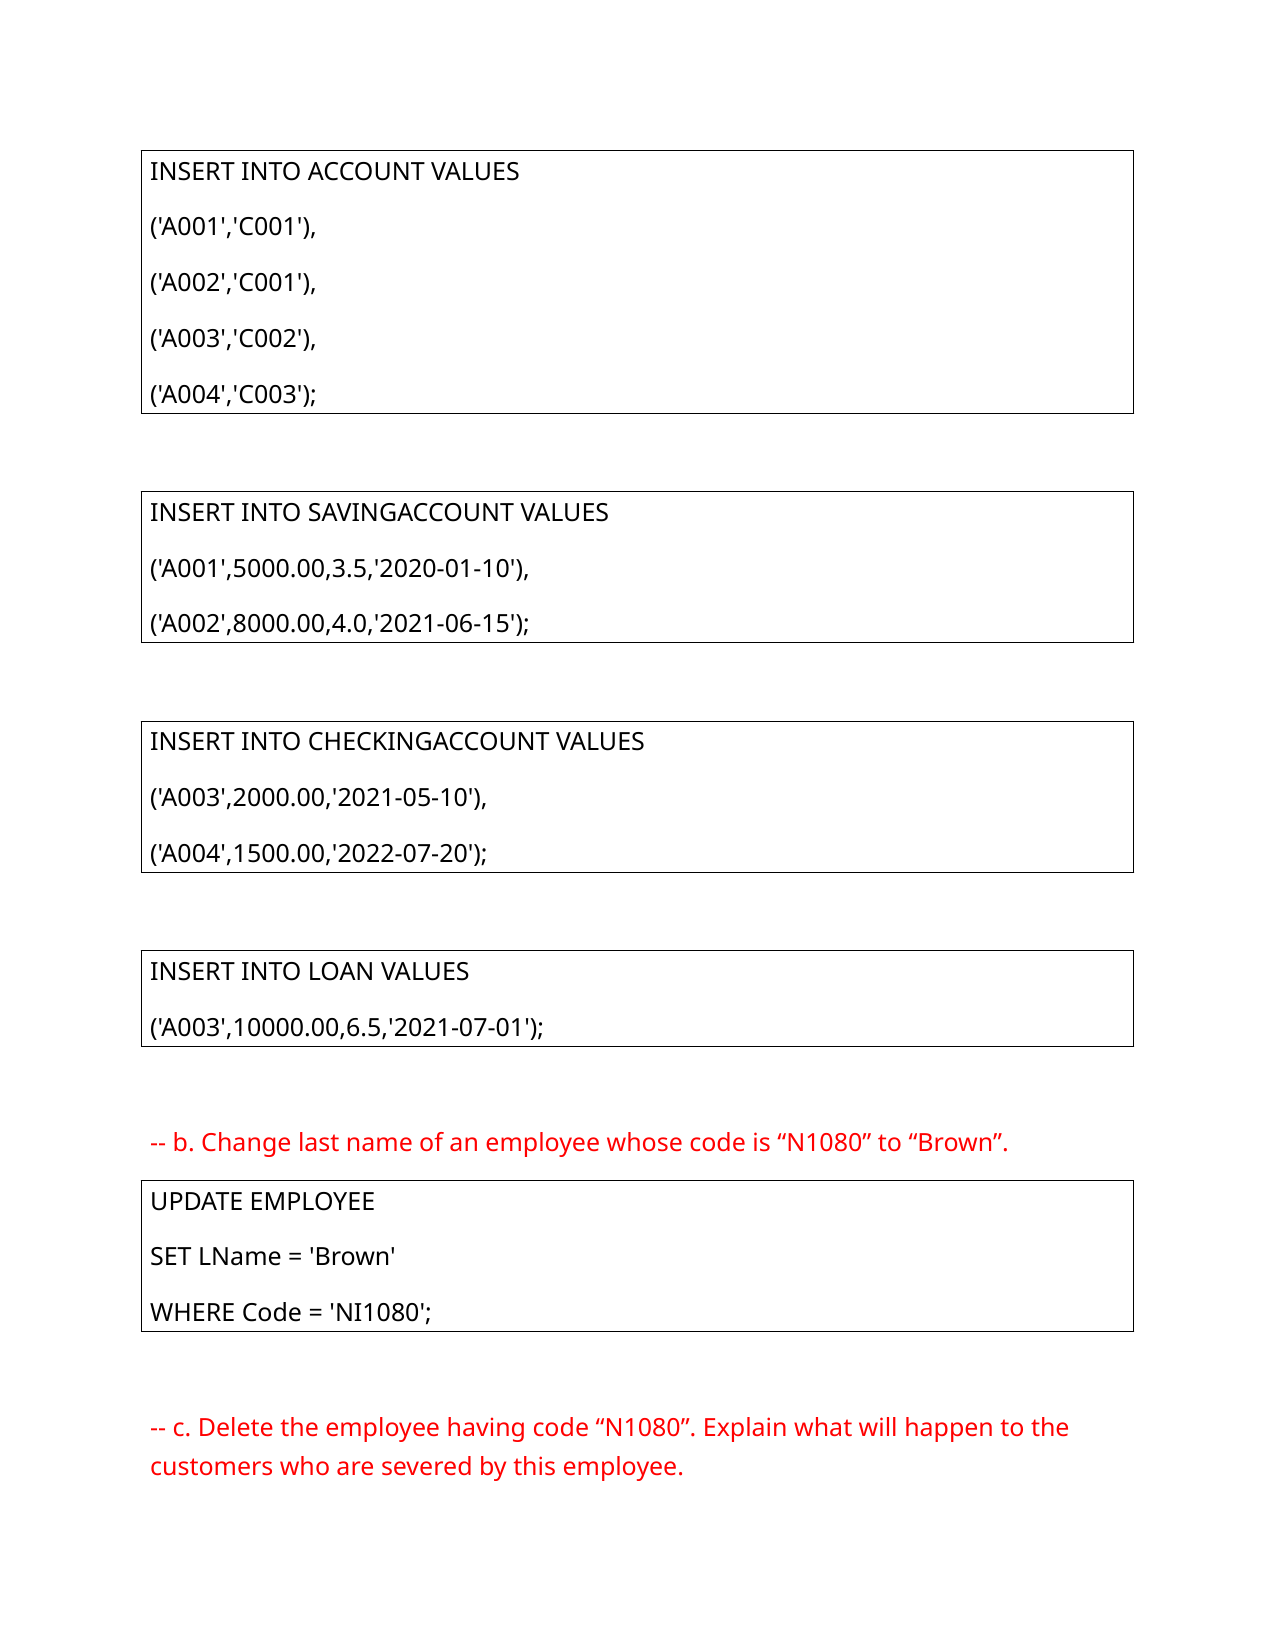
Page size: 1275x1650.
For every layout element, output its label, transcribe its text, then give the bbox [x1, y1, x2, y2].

text ('A004',1500.00,'2022-07-20'); [142, 832, 1133, 872]
text SET LName = 'Brown' [142, 1236, 1133, 1273]
text INSERT INTO CHECKINGACCOUNT VALUES [142, 722, 1133, 758]
text ('A003',2000.00,'2021-05-10'), [142, 777, 1133, 814]
text WHERE Code = 'NI1080'; [142, 1292, 1133, 1331]
text ('A001',5000.00,3.5,'2020-01-10'), [142, 547, 1133, 584]
text ('A002',8000.00,4.0,'2021-06-15'); [142, 603, 1133, 642]
text ('A002','C001'), [142, 262, 1133, 299]
text INSERT INTO SAVINGACCOUNT VALUES [142, 492, 1133, 528]
text INSERT INTO LOAN VALUES [142, 951, 1133, 988]
text ('A003','C002'), [142, 317, 1133, 355]
text UPDATE EMPLOYEE [142, 1181, 1133, 1217]
text ('A004','C003'); [142, 373, 1133, 413]
text INSERT INTO ACCOUNT VALUES [142, 151, 1133, 187]
text -- c. Delete the employee having code “N1080”. Explain what will happen to the customers who are severed by this employee. [150, 1409, 1125, 1483]
text ('A001','C001'), [142, 206, 1133, 243]
text -- b. Change last name of an employee whose code is “N1080” to “Brown”. [150, 1124, 1125, 1158]
text ('A003',10000.00,6.5,'2021-07-01'); [142, 1006, 1133, 1046]
